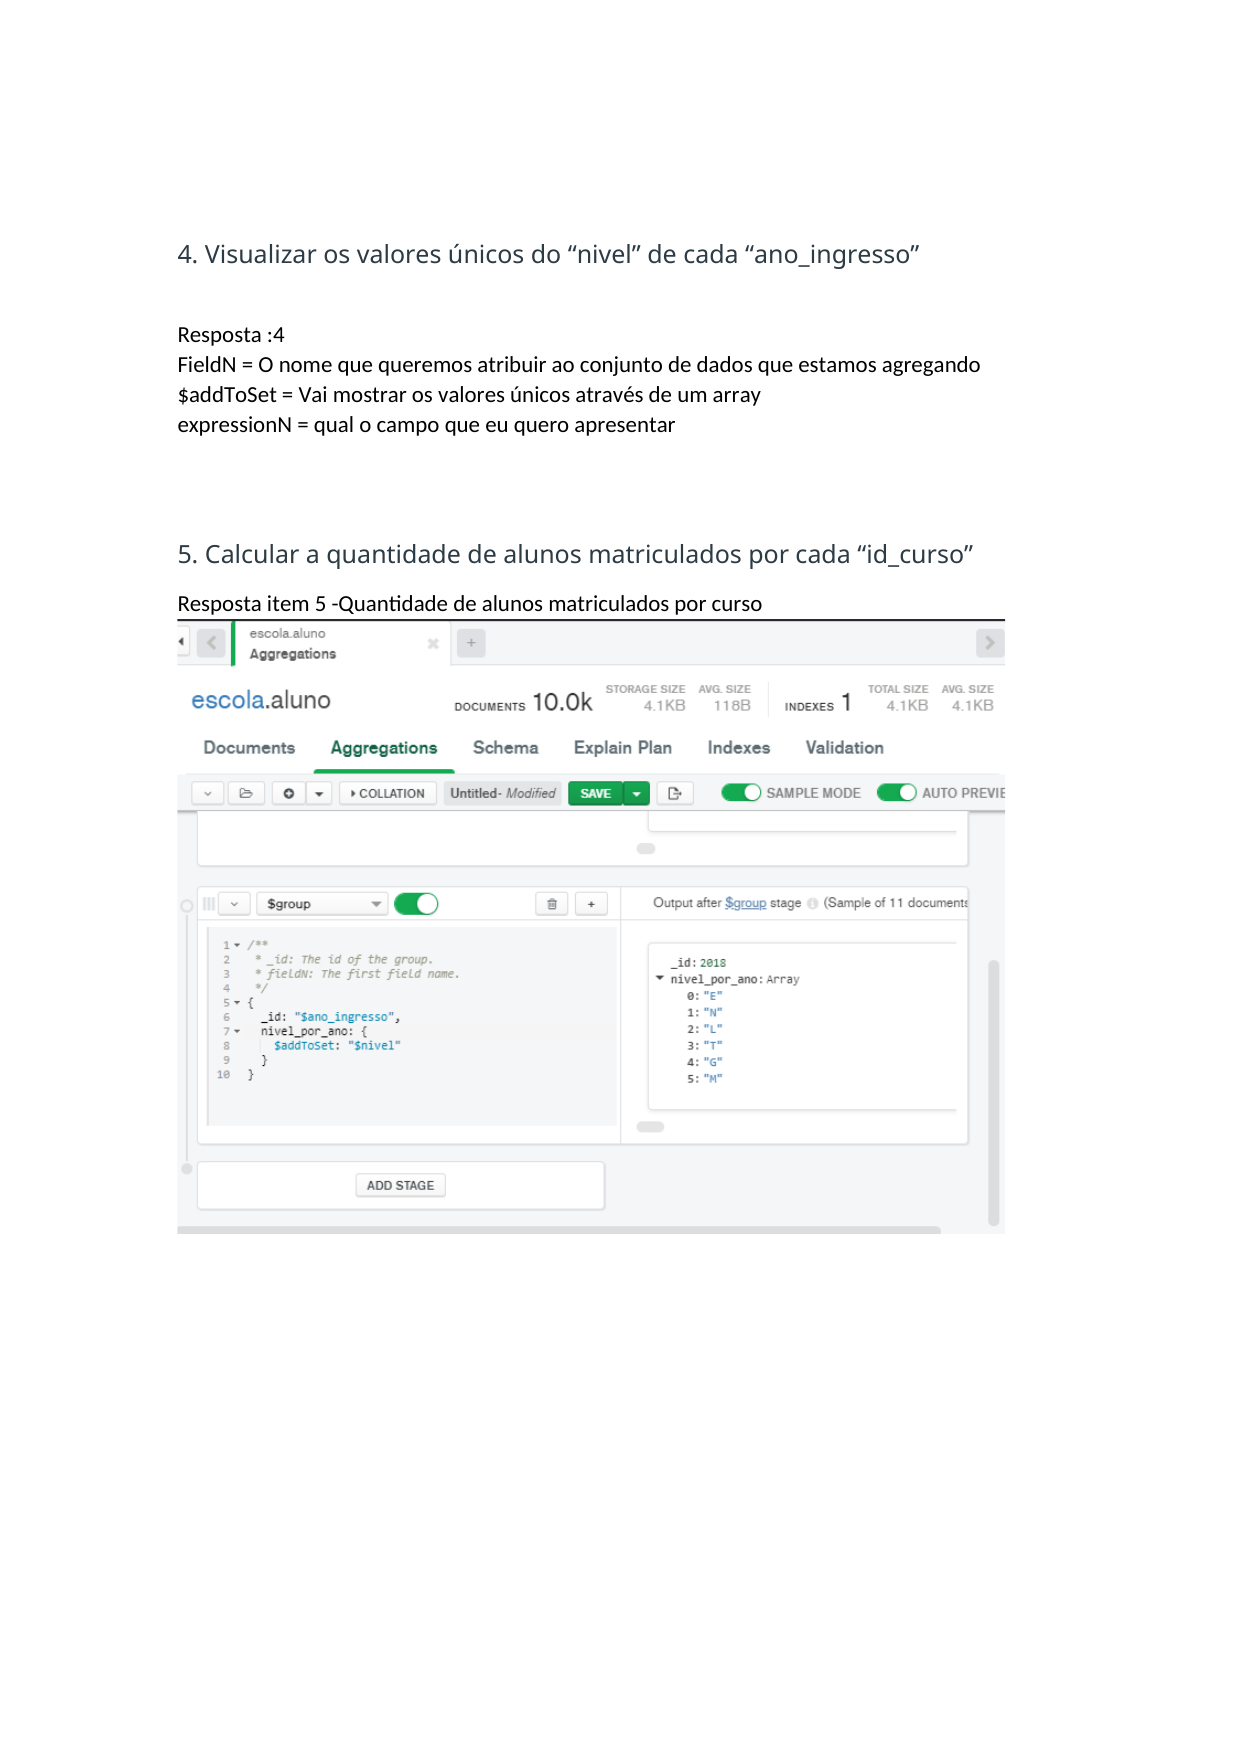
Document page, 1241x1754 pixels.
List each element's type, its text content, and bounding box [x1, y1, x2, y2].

text FieldN = O nome que queremos atribuir ao conjunto de dados que estamos agregando [177, 350, 1063, 378]
picture [177, 619, 1006, 1234]
text expressionN = qual o campo que eu quero apresentar [177, 411, 1063, 439]
text 4. Visualizar os valores únicos do “nivel” de cada “ano_ingresso” [177, 237, 1063, 271]
text Resposta :4 [177, 320, 1063, 348]
text $addToSet = Vai mostrar os valores únicos através de um array [177, 380, 1063, 408]
text 5. Calcular a quantidade de alunos matriculados por cada “id_curso” [177, 537, 1063, 571]
